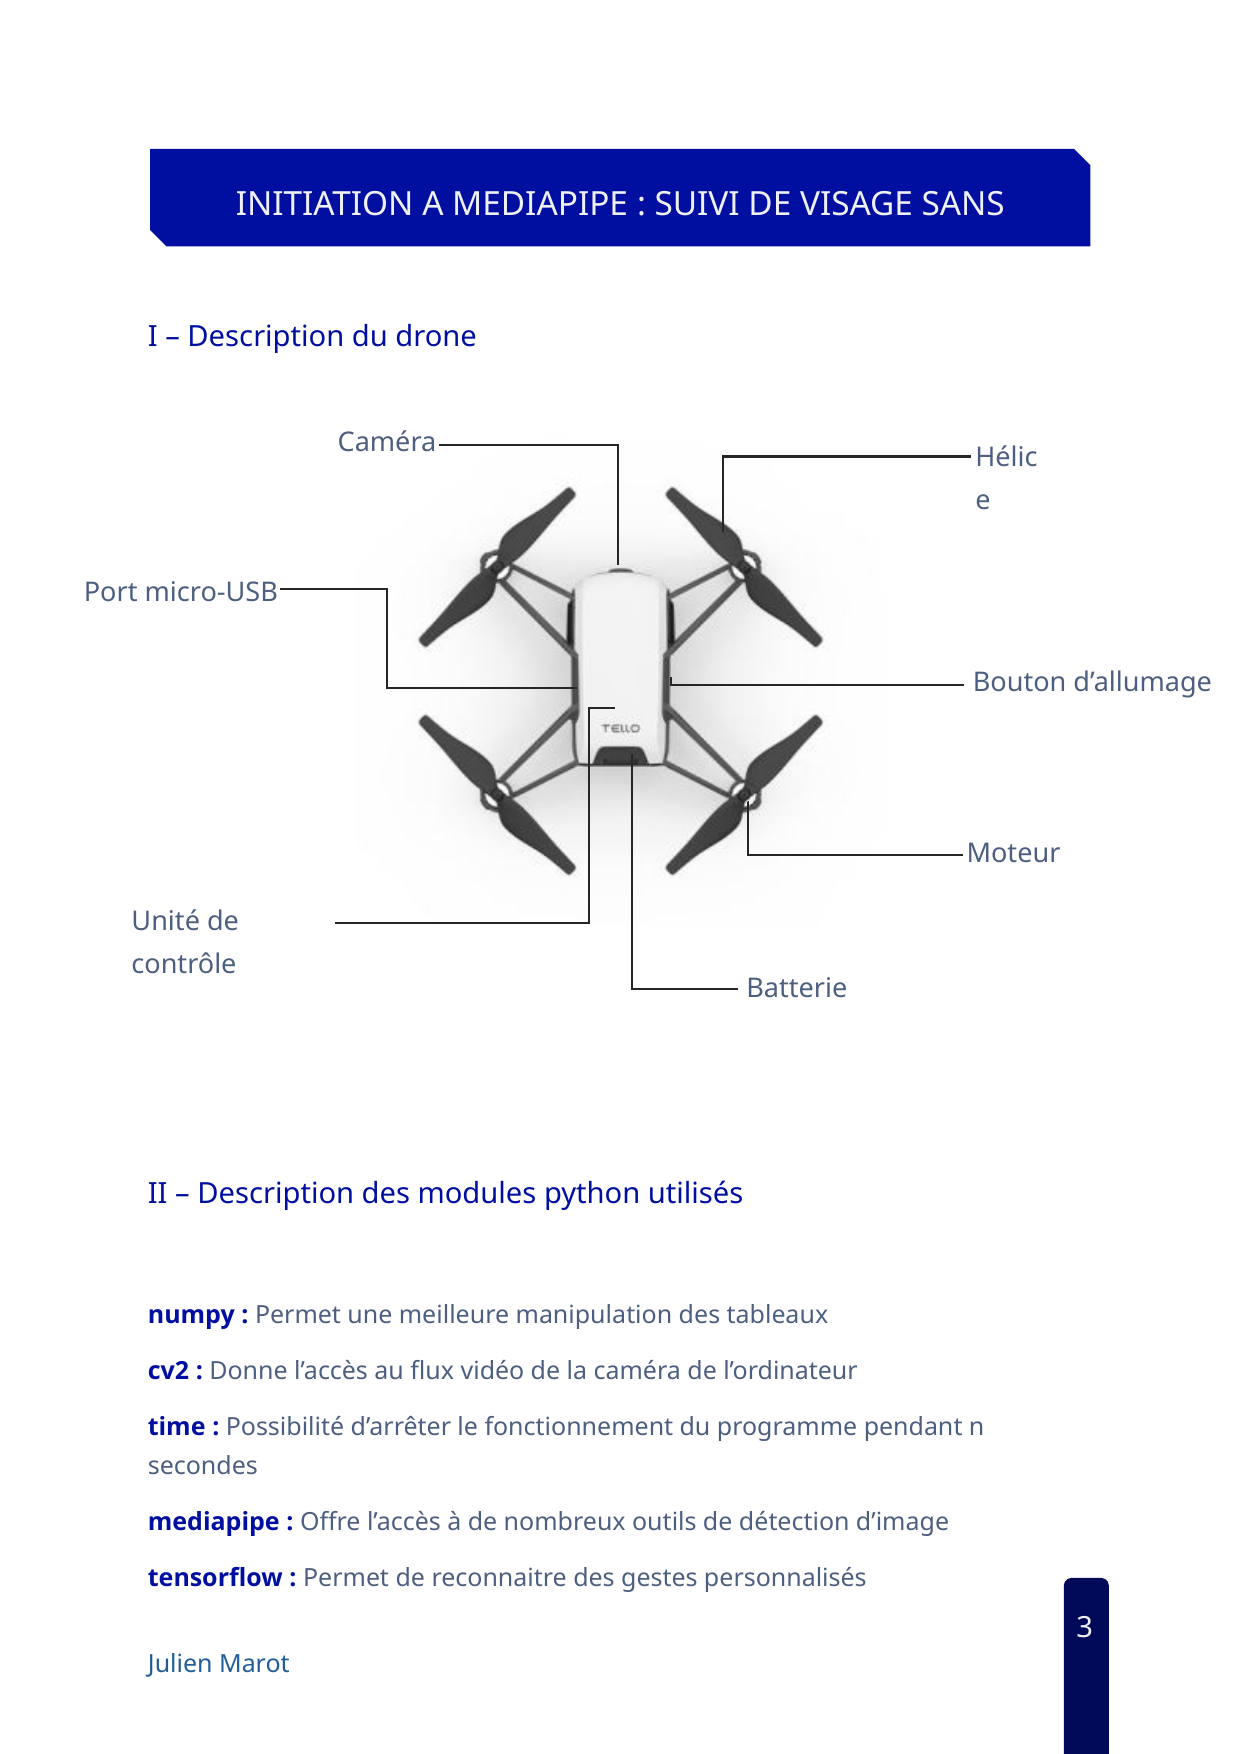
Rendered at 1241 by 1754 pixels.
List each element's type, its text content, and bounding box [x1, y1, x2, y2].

text I – Description du drone [148, 315, 1092, 355]
text cv2 : Donne l’accès au flux vidéo de la caméra de l’ordinateur [148, 1352, 1092, 1387]
text time : Possibilité d’arrêter le fonctionnement du programme pendant n secondes [148, 1408, 1092, 1482]
text numpy : Permet une meilleure manipulation des tableaux [148, 1297, 1092, 1331]
text mediapipe : Offre l’accès à de nombreux outils de détection d’image [148, 1503, 1092, 1537]
text II – Description des modules python utilisés [148, 1172, 1092, 1212]
picture [355, 415, 887, 947]
text tensorflow : Permet de reconnaitre des gestes personnalisés [148, 1559, 1092, 1593]
